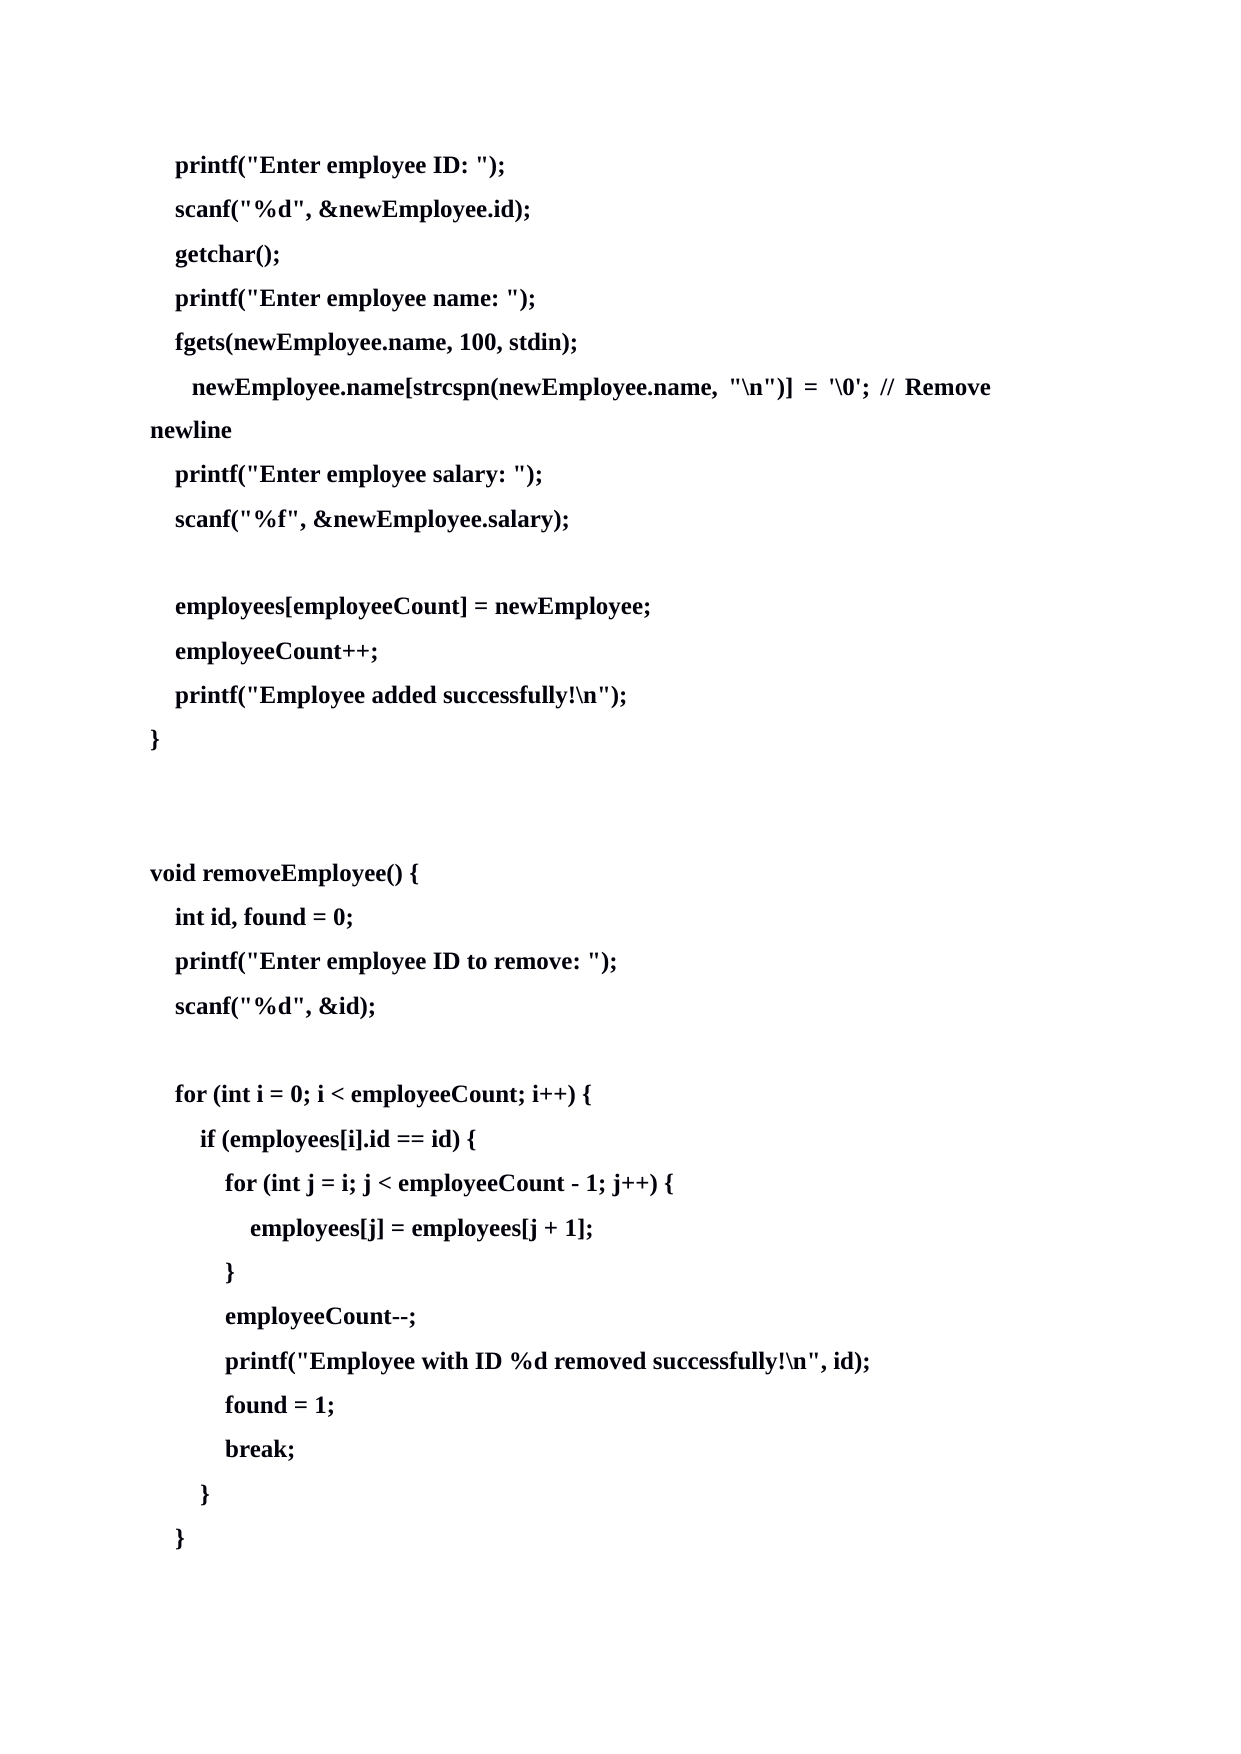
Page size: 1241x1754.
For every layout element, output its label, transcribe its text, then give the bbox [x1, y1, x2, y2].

text printf("Employee added successfully!\n"); [150, 680, 992, 709]
text int id, found = 0; [150, 902, 992, 931]
text printf("Enter employee ID to remove: "); [150, 946, 992, 975]
text scanf("%d", &newEmployee.id); [150, 194, 992, 223]
text printf("Enter employee name: "); [150, 283, 992, 312]
text } [150, 1523, 992, 1552]
text break; [150, 1434, 992, 1463]
text fgets(newEmployee.name, 100, stdin); [150, 327, 992, 356]
text } [150, 1479, 992, 1508]
text printf("Employee with ID %d removed successfully!\n", id); [150, 1346, 992, 1374]
text void removeEmployee() { [150, 858, 992, 886]
text } [150, 1257, 992, 1286]
text printf("Enter employee ID: "); [150, 150, 992, 179]
text newEmployee.name[strcspn(newEmployee.name, "\n")] = '\0'; // Remove newline [150, 372, 992, 444]
text for (int i = 0; i < employeeCount; i++) { [150, 1079, 992, 1108]
text for (int j = i; j < employeeCount - 1; j++) { [150, 1168, 992, 1197]
text employees[employeeCount] = newEmployee; [150, 591, 992, 620]
text employeeCount--; [150, 1301, 992, 1330]
text employeeCount++; [150, 636, 992, 664]
text if (employees[i].id == id) { [150, 1124, 992, 1153]
text getchar(); [150, 239, 992, 267]
text found = 1; [150, 1390, 992, 1419]
text scanf("%d", &id); [150, 991, 992, 1019]
text scanf("%f", &newEmployee.salary); [150, 504, 992, 532]
text } [150, 724, 992, 753]
text employees[j] = employees[j + 1]; [150, 1213, 992, 1241]
text printf("Enter employee salary: "); [150, 459, 992, 488]
